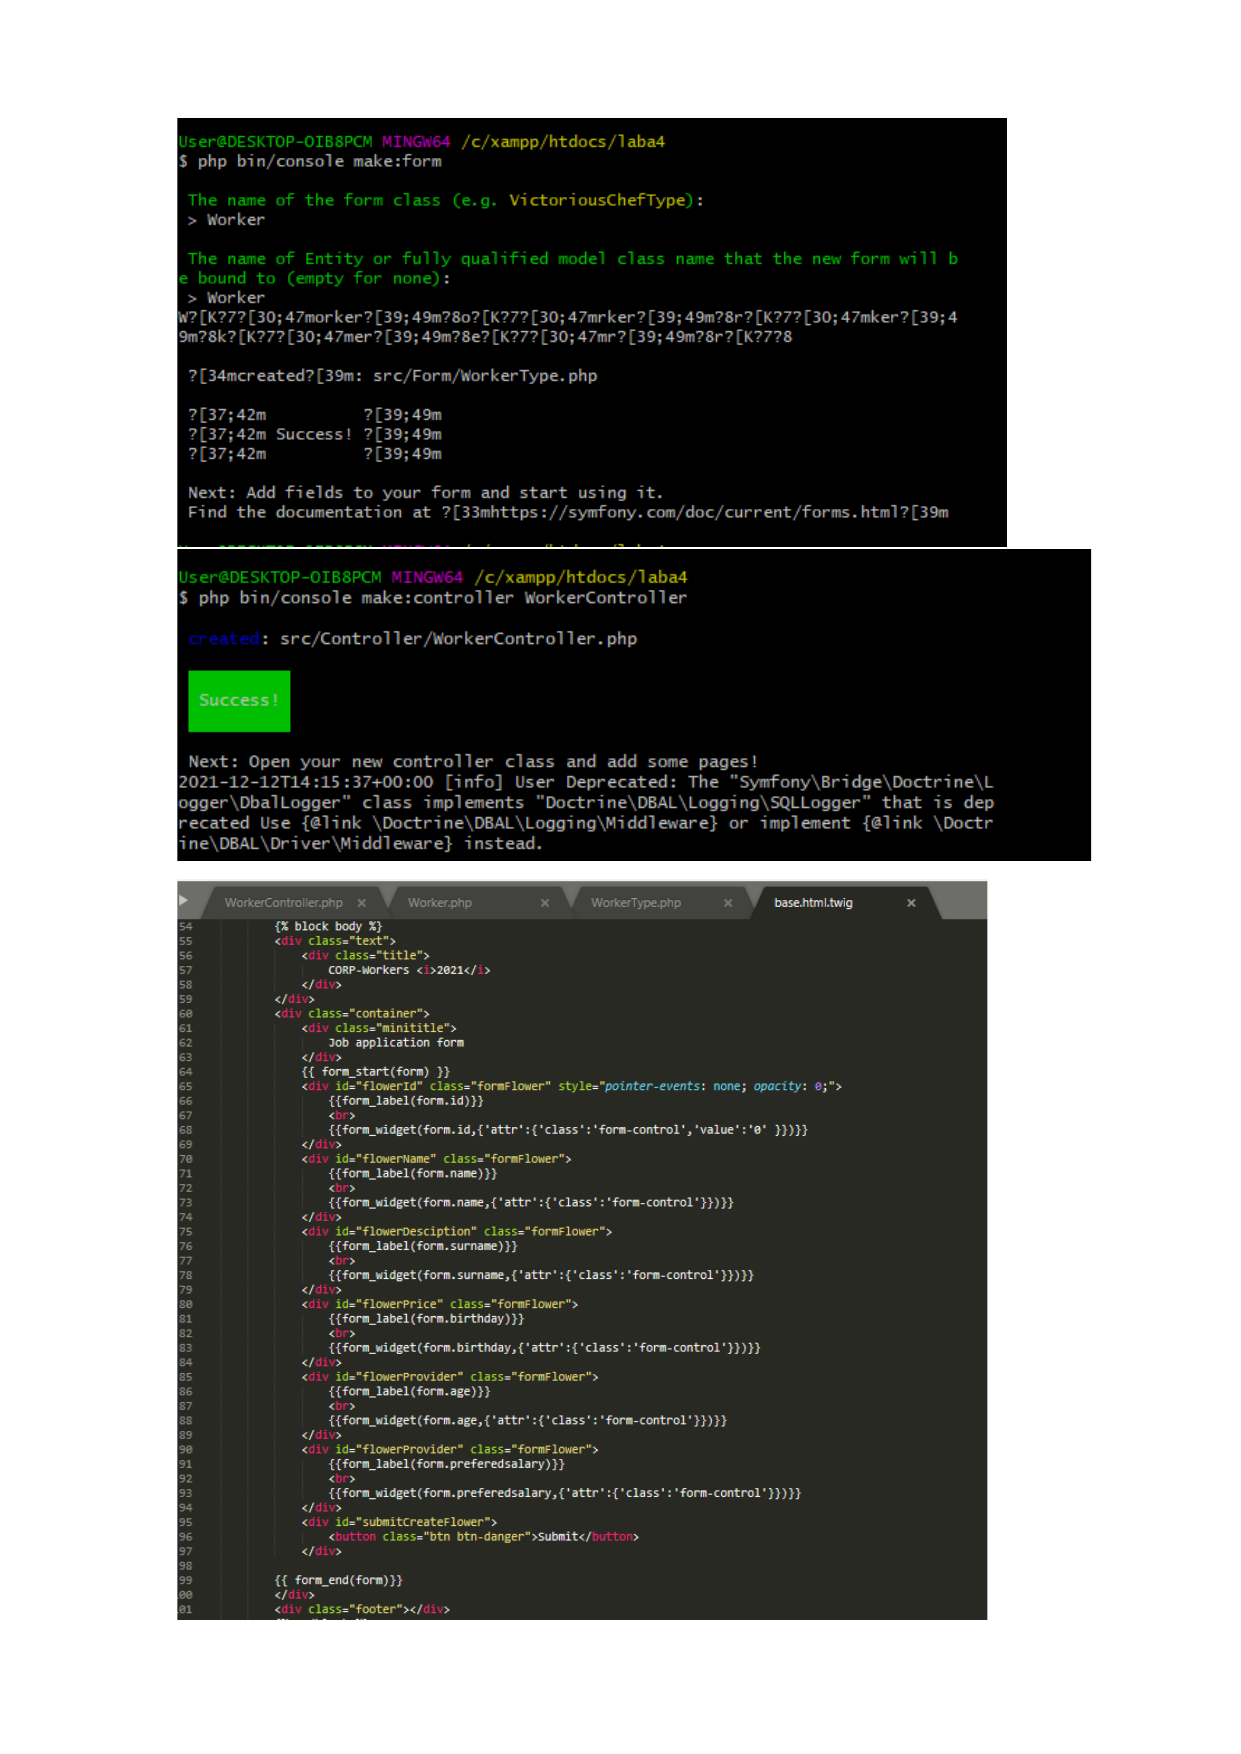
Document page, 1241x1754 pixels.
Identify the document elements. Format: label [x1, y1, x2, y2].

picture [177, 879, 988, 1620]
picture [177, 549, 1092, 861]
picture [177, 118, 1007, 547]
